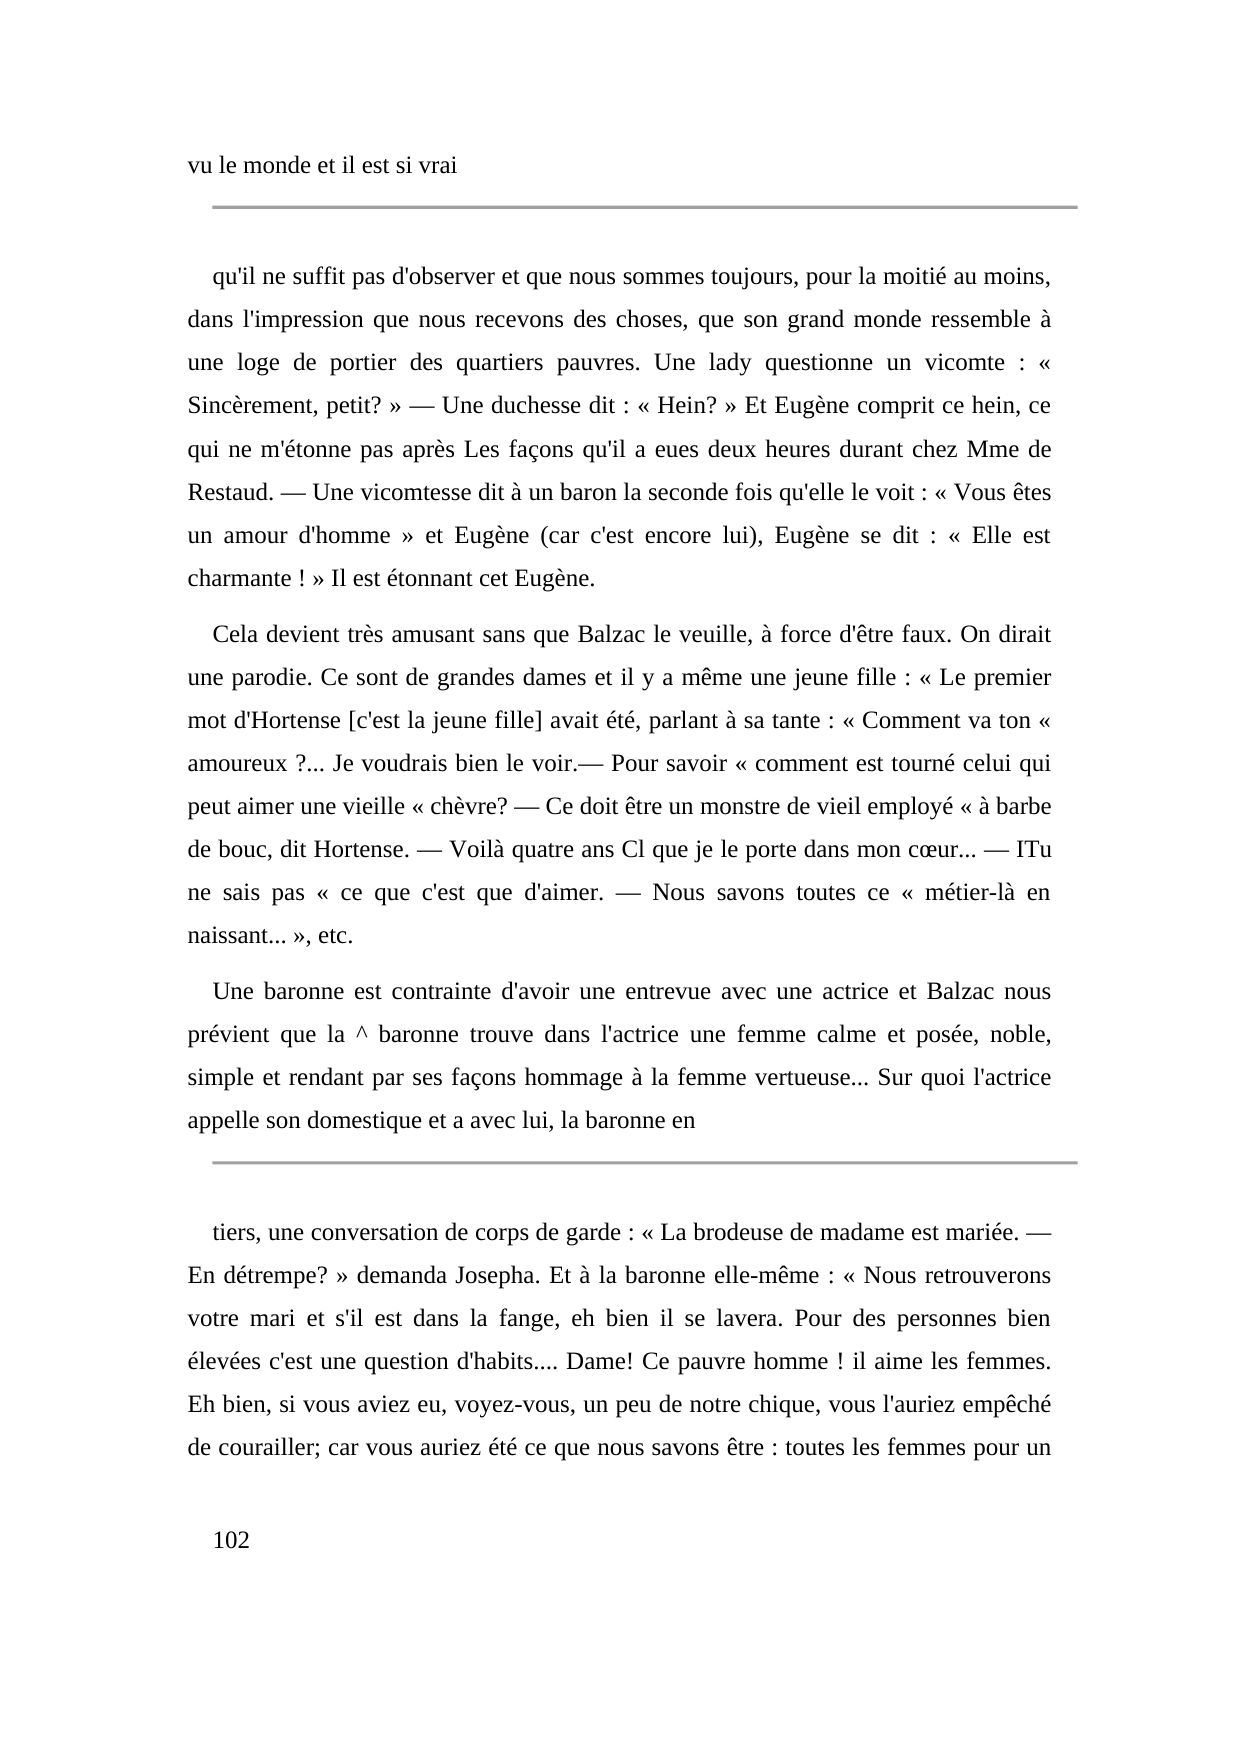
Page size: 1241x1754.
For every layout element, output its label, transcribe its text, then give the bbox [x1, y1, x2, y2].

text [187, 1217, 1053, 1461]
text qu'il ne suffit pas d'observer et que nous sommes toujours, pour la moitié au moins, dans l'impression que nous recevons des choses, que son grand monde ressemble à une loge de portier des quartiers pauvres. Une lady questionne un vicomte : « Sincèrement, petit? » — Une duchesse dit : « Hein? » Et Eugène comprit ce hein, ce qui ne m'étonne pas après Les façons qu'il a eues deux heures durant chez Mme de Restaud. — Une vicomtesse dit à un baron la seconde fois qu'elle le voit : « Vous êtes un amour d'homme » et Eugène (car c'est encore lui), Eugène se dit : « Elle est charmante ! » Il est étonnant cet Eugène. [187, 261, 1053, 592]
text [187, 150, 1053, 179]
text Une baronne est contrainte d'avoir une entrevue avec une actrice et Balzac nous prévient que la ^ baronne trouve dans l'actrice une femme calme et posée, noble, simple et rendant par ses façons hommage à la femme vertueuse... Sur quoi l'actrice appelle son domestique et a avec lui, la baronne en [187, 976, 1053, 1134]
text Cela devient très amusant sans que Balzac le veuille, à force d'être faux. On dirait une parodie. Ce sont de grandes dames et il y a même une jeune fille : « Le premier mot d'Hortense [c'est la jeune fille] avait été, parlant à sa tante : « Comment va ton « amoureux ?... Je voudrais bien le voir.— Pour savoir « comment est tourné celui qui peut aimer une vieille « chèvre? — Ce doit être un monstre de vieil employé « à barbe de bouc, dit Hortense. — Voilà quatre ans Cl que je le porte dans mon cœur... — ITu ne sais pas « ce que c'est que d'aimer. — Nous savons toutes ce « métier-là en naissant... », etc. [187, 619, 1053, 949]
